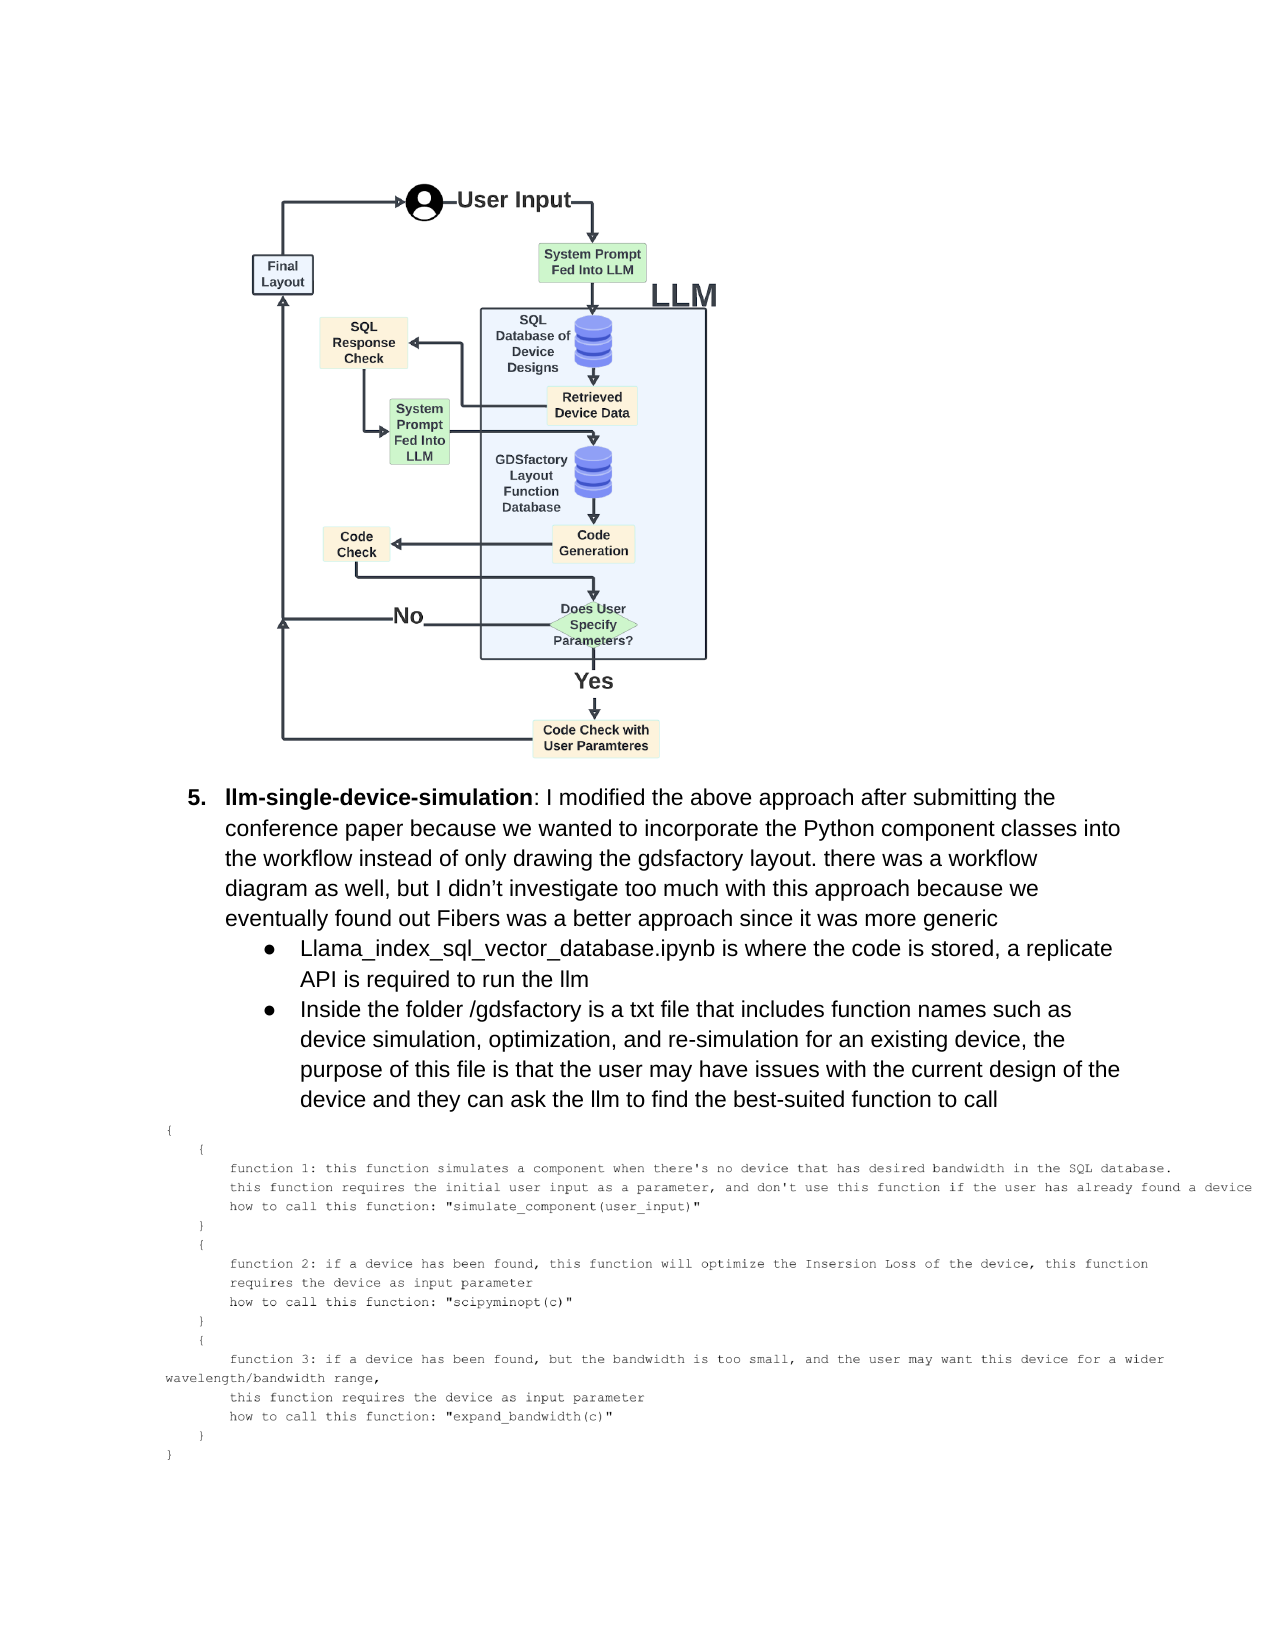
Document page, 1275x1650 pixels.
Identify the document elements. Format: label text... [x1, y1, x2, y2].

list Inside the folder /gdsfactory is a txt file that includes function names such as device simulation, optimization, and re-simulation for an existing device, the purpose of this file is that the user may have issues with the current design of the device and they can ask the llm to find the best-suited function to call [262, 996, 1125, 1113]
list Llama_index_sql_vector_database.ipynb is where the code is stored, a replicate API is required to run the llm [262, 935, 1125, 992]
picture [150, 1116, 1265, 1472]
list llm-single-device-simulation: I modified the above approach after submitting the conference paper because we wanted to incorporate the Python component classes into the workflow instead of only drawing the gdsfactory layout. there was a workflow diagram as well, but I didn’t investigate too much with this approach because we eventually found out Fibers was a better approach since it was more generic [187, 784, 1125, 932]
picture [225, 150, 740, 781]
